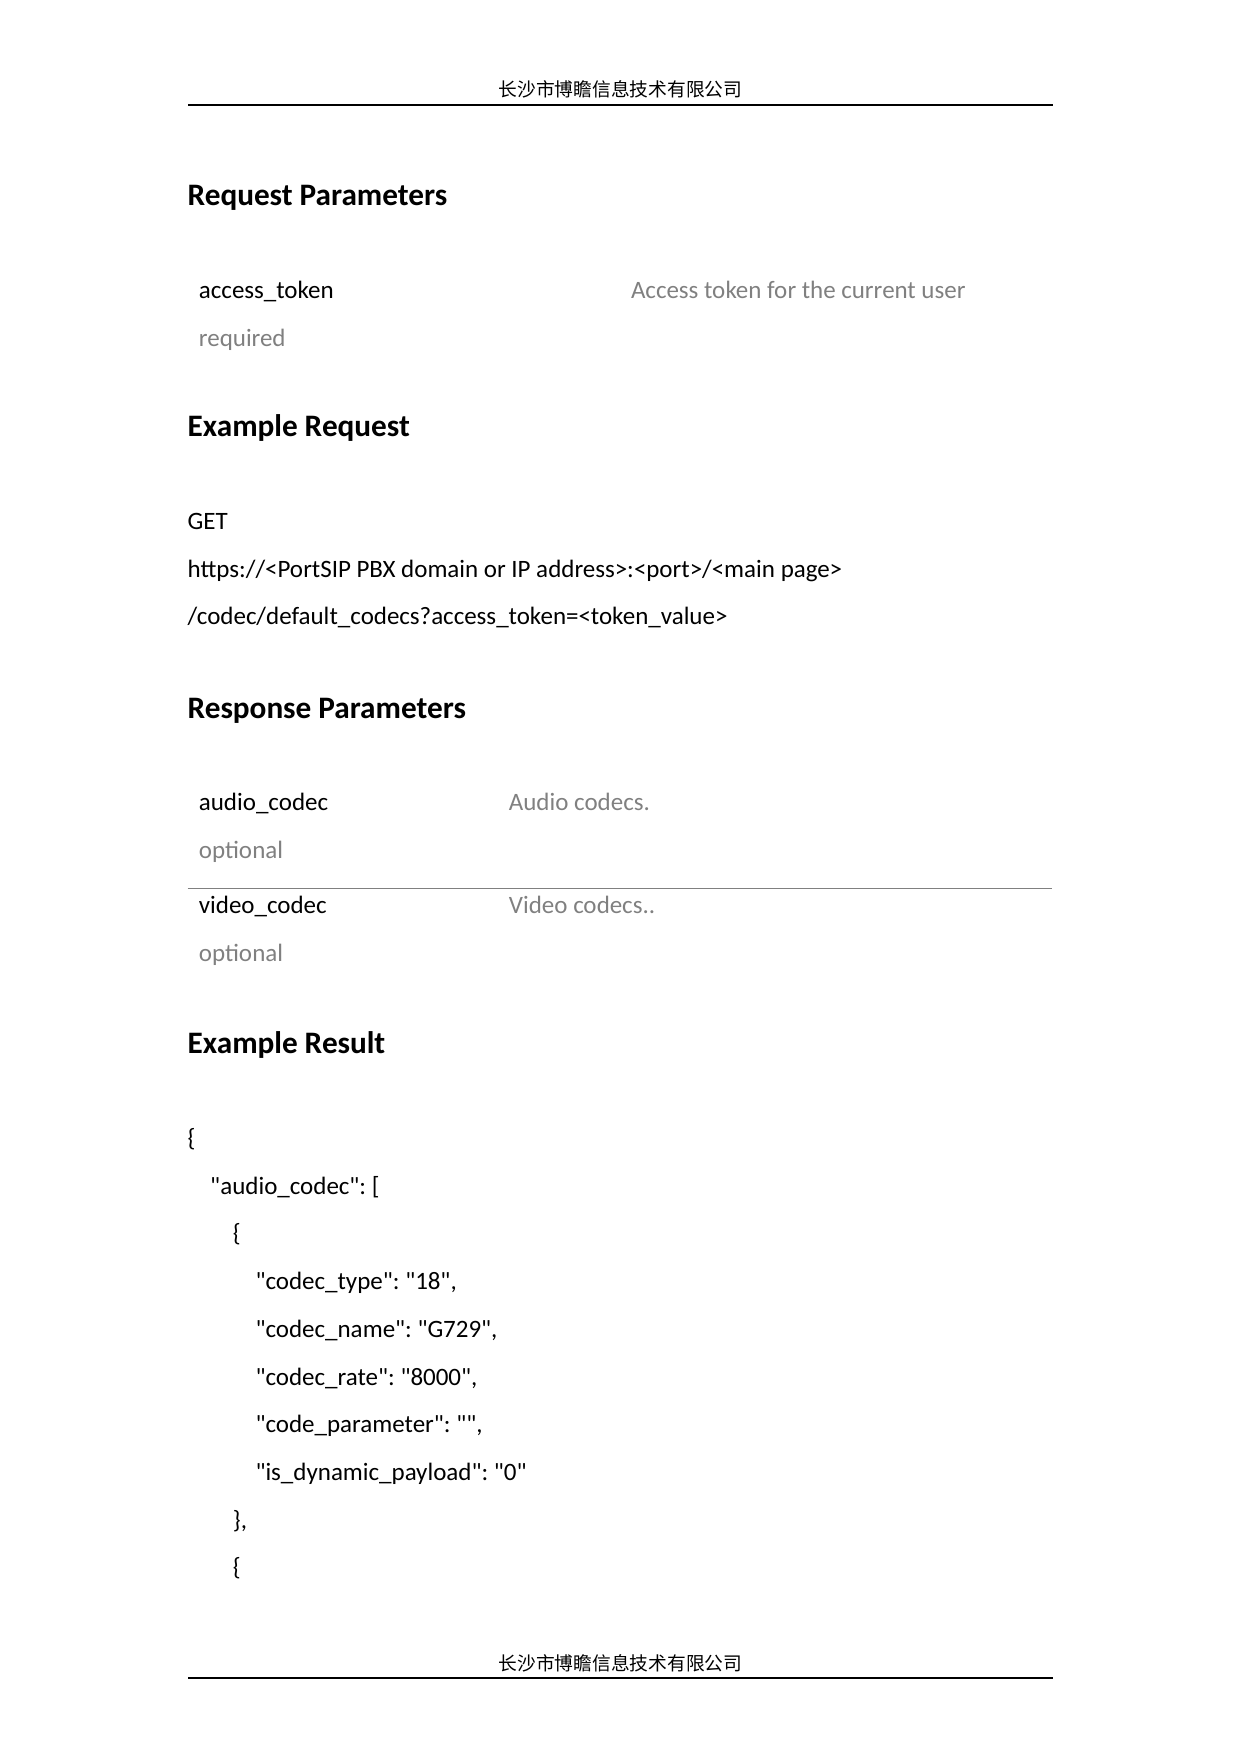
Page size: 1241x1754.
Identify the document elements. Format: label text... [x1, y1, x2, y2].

text "code_parameter": "", [187, 1407, 1053, 1440]
text GET [187, 504, 1053, 537]
subtitle Response Parameters [187, 674, 1053, 739]
subtitle Example Result [187, 1010, 1053, 1075]
table_header audio_codec optional [188, 785, 497, 887]
table_cell video_codec optional [188, 889, 497, 983]
text }, [187, 1503, 1053, 1535]
text "audio_codec": [ [187, 1169, 1053, 1201]
text "is_dynamic_payload": "0" [187, 1455, 1053, 1488]
text /codec/default_codecs?access_token=<token_value> [187, 599, 1053, 632]
text { [187, 1217, 1053, 1249]
table_header Access token for the current user [620, 273, 1052, 366]
text { [187, 1121, 1053, 1154]
subtitle Example Request [187, 393, 1053, 458]
text https://<PortSIP PBX domain or IP address>:<port>/<main page> [187, 552, 1053, 584]
text { [187, 1551, 1053, 1583]
table_header Audio codecs. [498, 785, 1052, 887]
text "codec_name": "G729", [187, 1312, 1053, 1344]
table_cell Video codecs.. [498, 889, 1052, 983]
text "codec_type": "18", [187, 1264, 1053, 1297]
subtitle Request Parameters [187, 162, 1053, 227]
table_header access_token required [188, 273, 619, 366]
text "codec_rate": "8000", [187, 1360, 1053, 1392]
